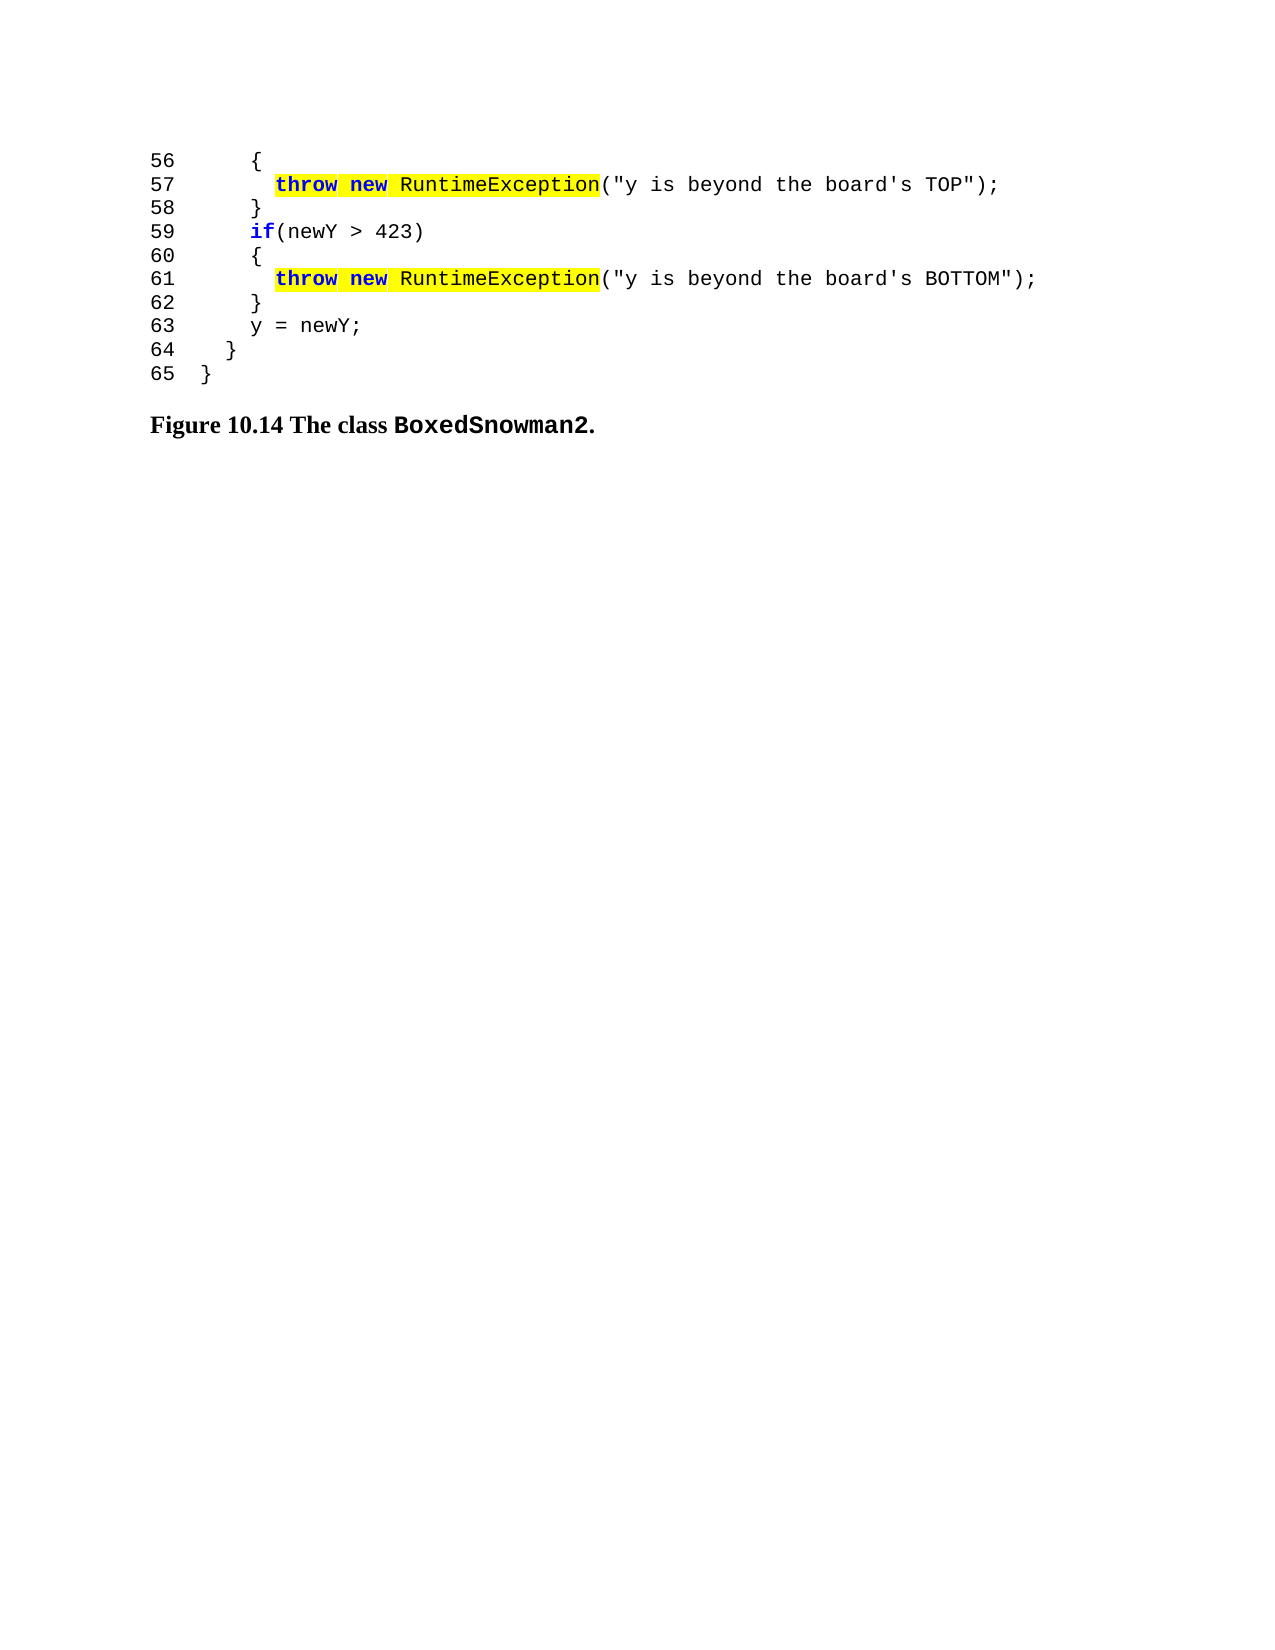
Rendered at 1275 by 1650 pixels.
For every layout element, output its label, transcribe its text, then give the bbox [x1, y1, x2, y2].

text 64 } [150, 339, 1125, 363]
text 63 y = newY; [150, 316, 1125, 339]
text 58 } [150, 197, 1125, 221]
text 59 if(newY > 423) [150, 221, 1125, 244]
text 65 } [150, 363, 1125, 386]
text Figure 10.14 The class BoxedSnowman2. [150, 410, 1125, 441]
text 62 } [150, 292, 1125, 316]
text 56 { [150, 150, 1125, 174]
text 57 throw new RuntimeException("y is beyond the board's TOP"); [600, 174, 1125, 197]
text 60 { [150, 244, 1125, 268]
text 61 throw new RuntimeException("y is beyond the board's BOTTOM"); [600, 268, 1125, 292]
